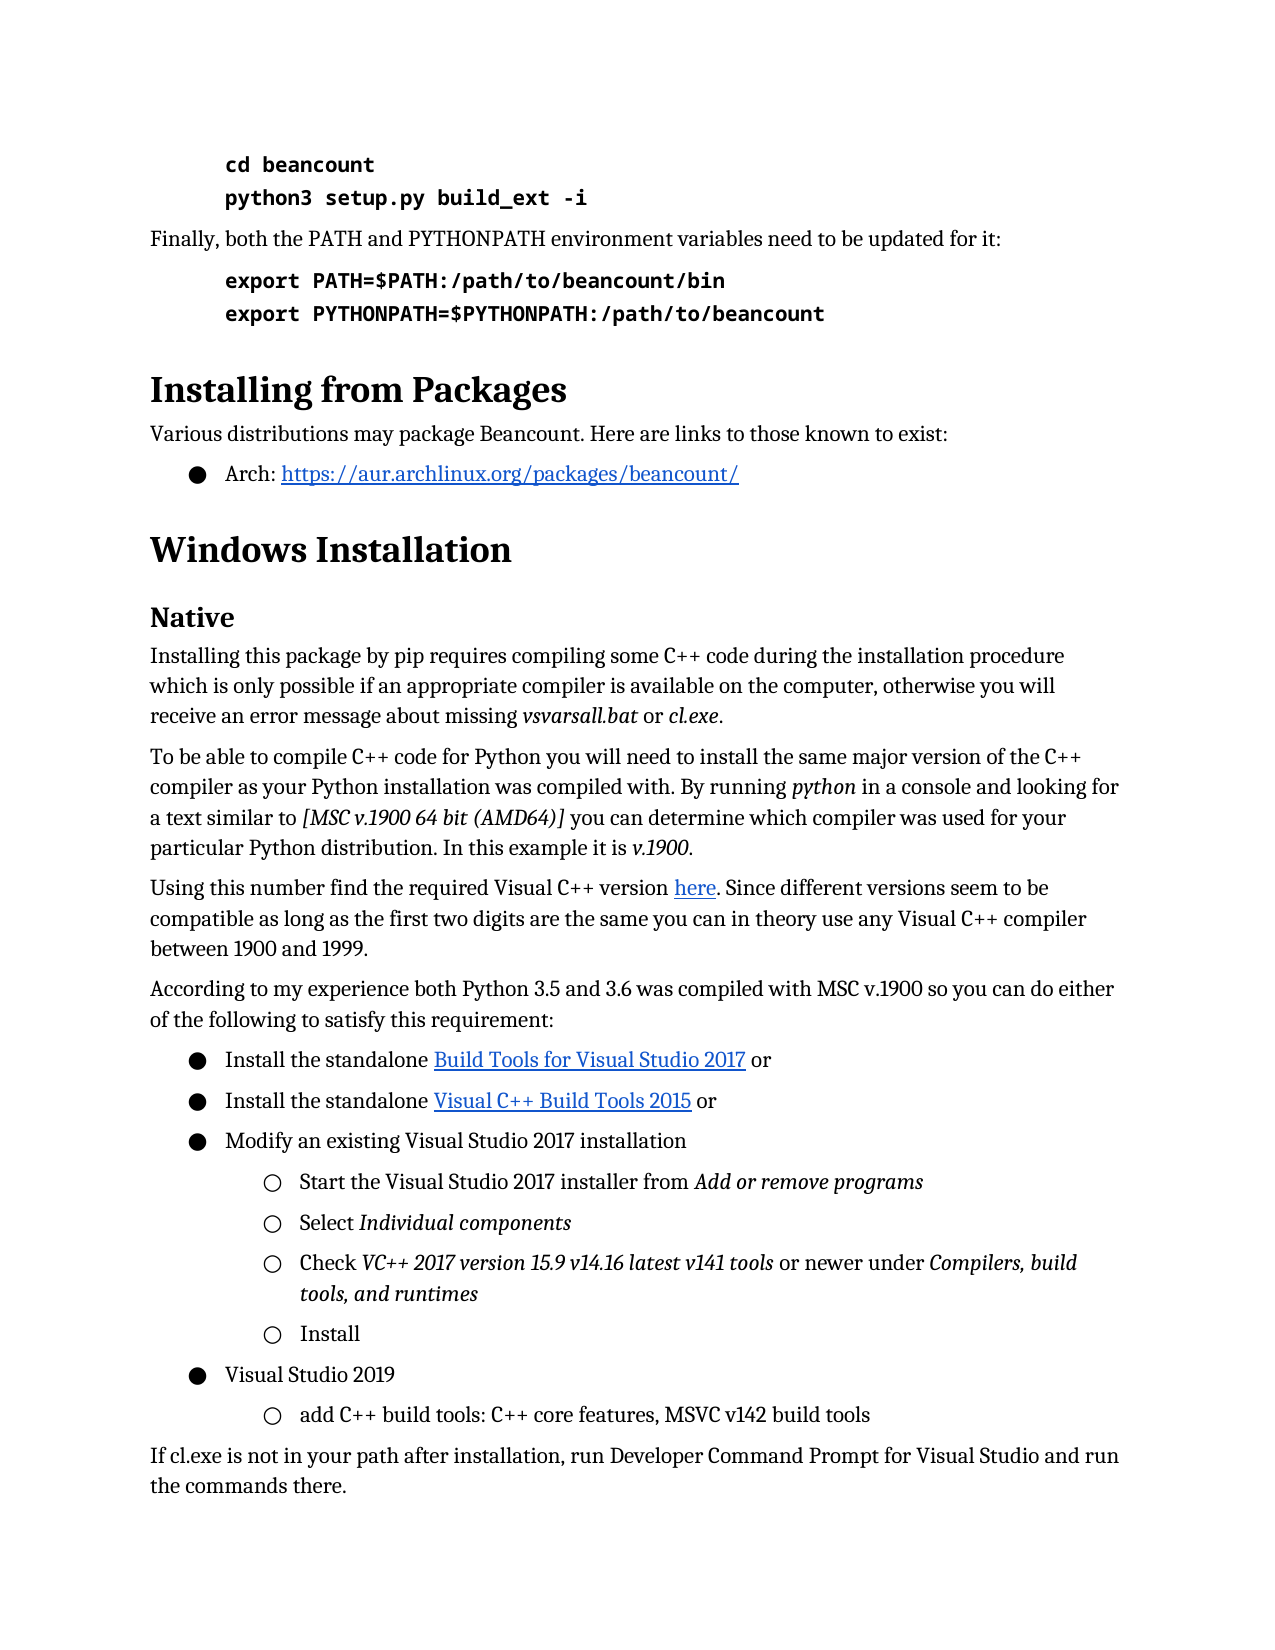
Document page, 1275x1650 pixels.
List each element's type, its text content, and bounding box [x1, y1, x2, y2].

subtitle Windows Installation [150, 529, 1125, 572]
text Various distributions may package Beancount. Here are links to those known to exist: [150, 420, 1125, 447]
text Using this number find the required Visual C++ version here. Since different versions seem to be compatible as long as the first two digits are the same you can in theory use any Visual C++ compiler between 1900 and 1999. [150, 875, 1125, 962]
subtitle Native [150, 601, 1125, 634]
text cd beancount python3 setup.py build_ext -i [225, 150, 1125, 211]
list Modify an existing Visual Studio 2017 installation [187, 1128, 1125, 1155]
list Select Individual components [262, 1209, 1125, 1236]
subtitle Installing from Packages [150, 369, 1125, 412]
list Arch: https://aur.archlinux.org/packages/beancount/ [187, 461, 1125, 487]
text Finally, both the PATH and PYTHONPATH environment variables need to be updated for it: [150, 226, 1125, 252]
text Installing this package by pip requires compiling some C++ code during the installation procedure which is only possible if an appropriate compiler is available on the computer, otherwise you will receive an error message about missing vsvarsall.bat or cl.exe. [150, 643, 1125, 730]
list Visual Studio 2019 [187, 1362, 1125, 1388]
list Install the standalone Visual C++ Build Tools 2015 or [187, 1088, 1125, 1114]
text If cl.exe is not in your path after installation, run Developer Command Prompt for Visual Studio and run the commands there. [150, 1443, 1125, 1499]
list Start the Visual Studio 2017 installer from Add or remove programs [262, 1169, 1125, 1195]
list Install [262, 1321, 1125, 1347]
list Install the standalone Build Tools for Visual Studio 2017 or [187, 1047, 1125, 1073]
text According to my experience both Python 3.5 and 3.6 was compiled with MSC v.1900 so you can do either of the following to satisfy this requirement: [150, 976, 1125, 1033]
list Check VC++ 2017 version 15.9 v14.16 latest v141 tools or newer under Compilers, build tools, and runtimes [262, 1250, 1125, 1307]
list add C++ build tools: C++ core features, MSVC v142 build tools [262, 1402, 1125, 1429]
text export PATH=$PATH:/path/to/beancount/bin export PYTHONPATH=$PYTHONPATH:/path/to/beancount [225, 266, 1125, 327]
text To be able to compile C++ code for Python you will need to install the same major version of the C++ compiler as your Python installation was compiled with. By running python in a console and looking for a text similar to [MSC v.1900 64 bit (AMD64)] you can determine which compiler was used for your particular Python distribution. In this example it is v.1900. [150, 744, 1125, 861]
